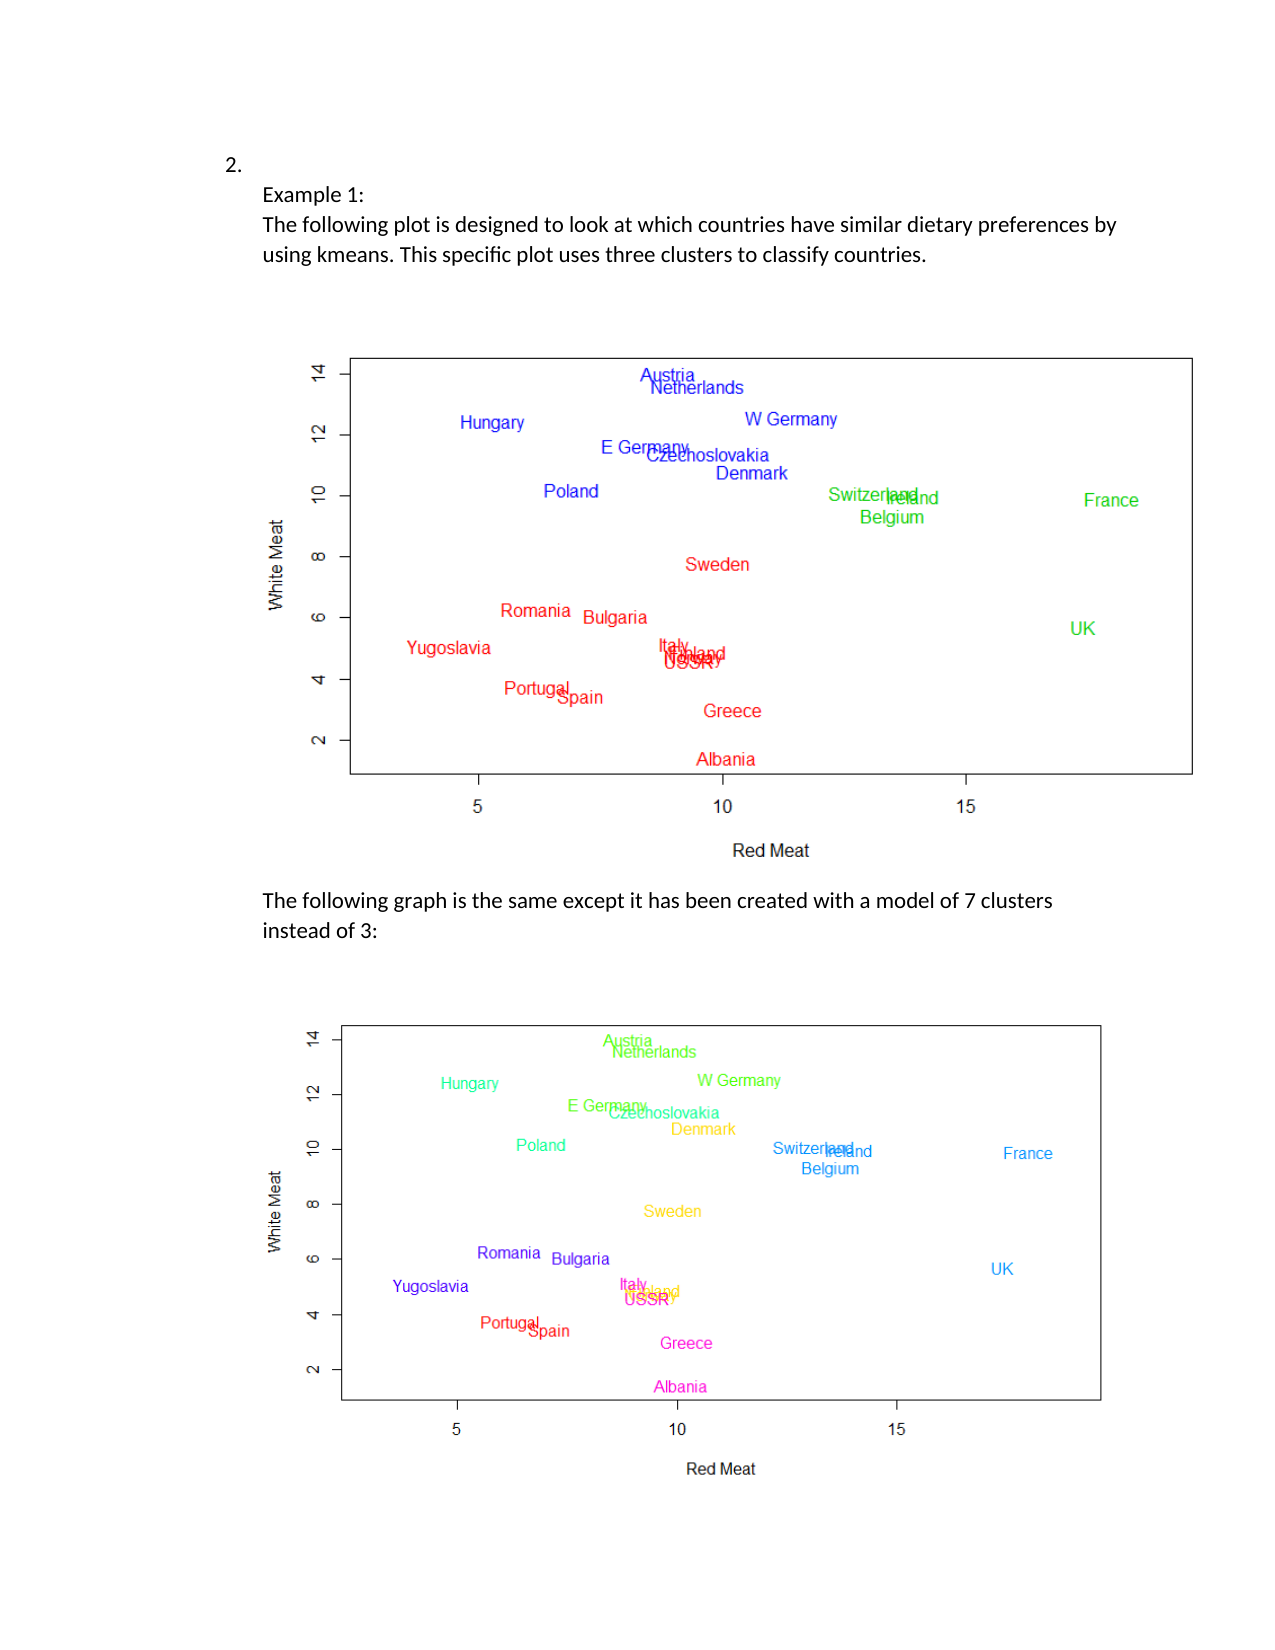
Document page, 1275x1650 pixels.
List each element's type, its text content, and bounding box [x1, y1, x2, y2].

picture [262, 946, 1142, 1499]
picture [262, 270, 1238, 884]
list The following plot is designed to look at which countries have similar dietary preferences by using kmeans. This specific plot uses three clusters to classify countries. [262, 210, 1125, 269]
list The following graph is the same except it has been created with a model of 7 clusters instead of 3: [262, 886, 1125, 944]
list Example 1: [262, 180, 1125, 208]
